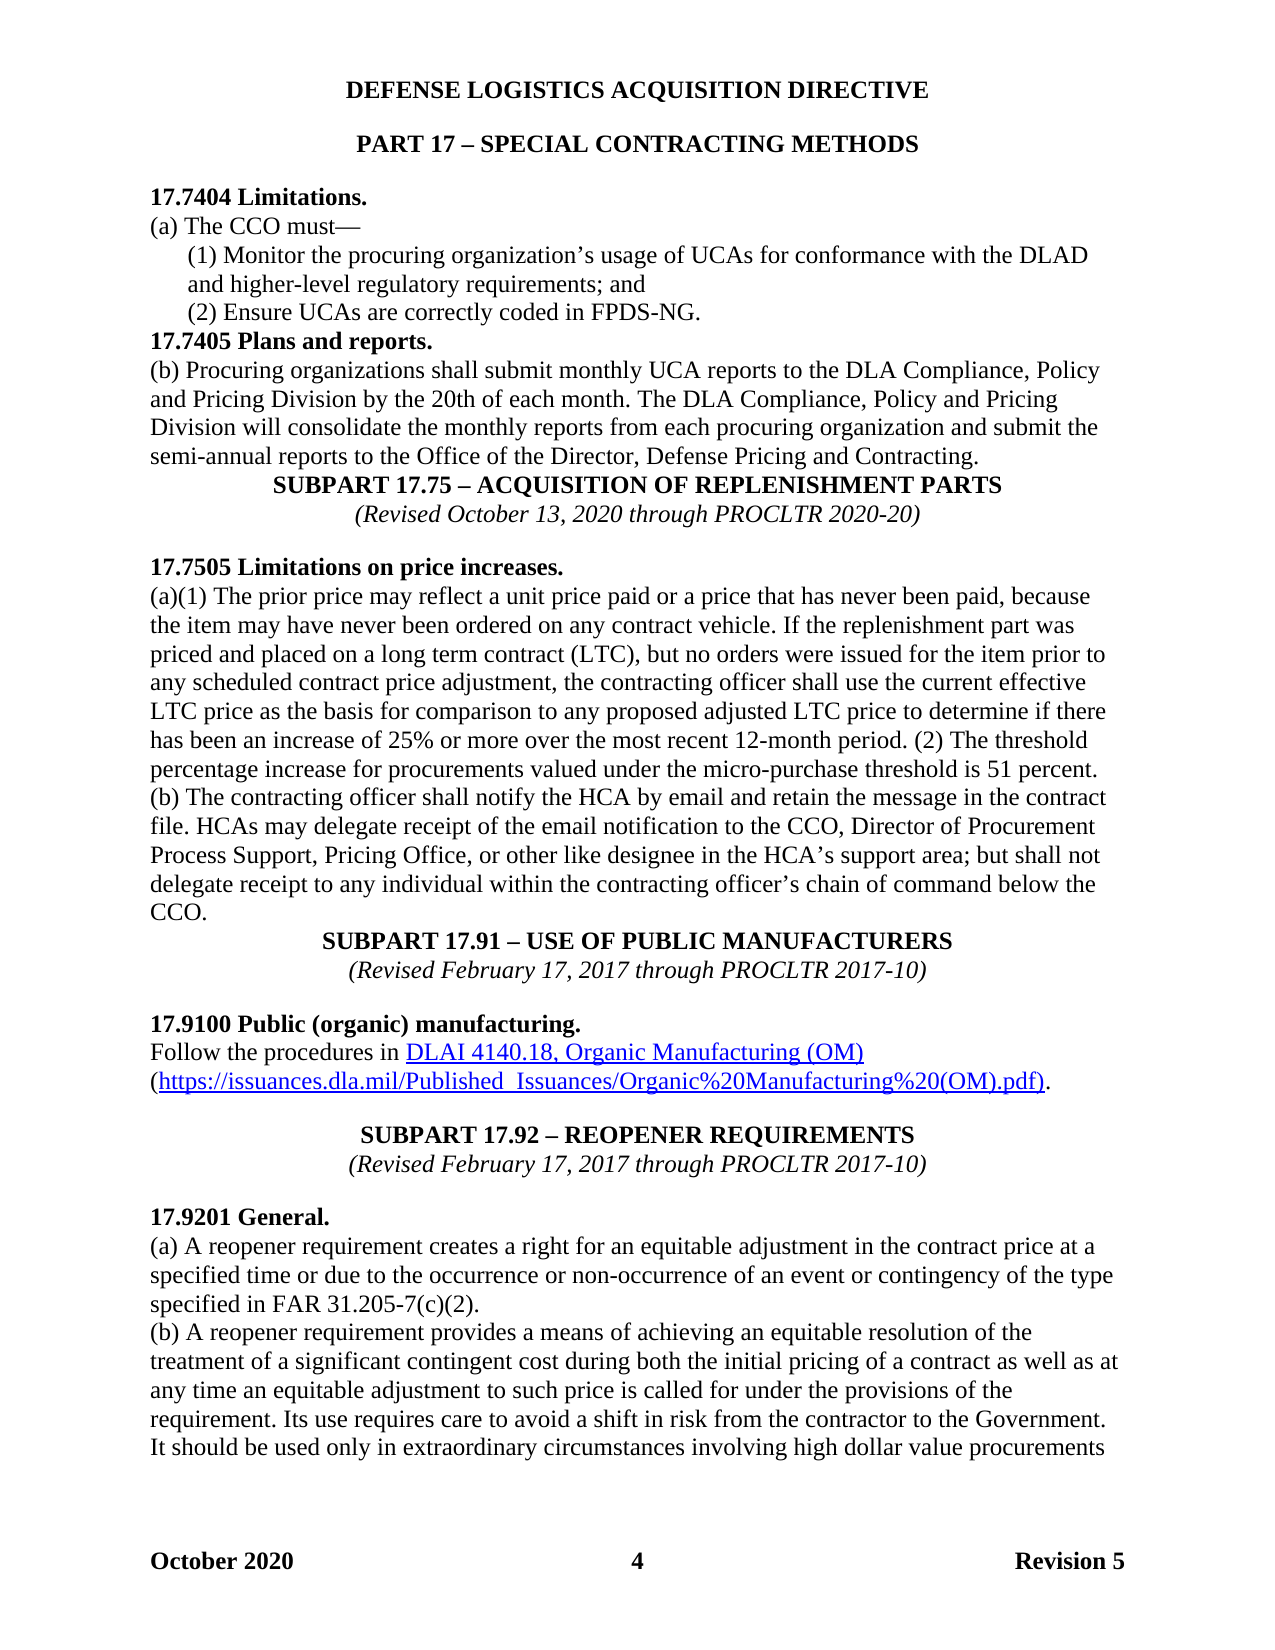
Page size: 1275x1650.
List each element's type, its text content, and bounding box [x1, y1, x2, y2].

subtitle 17.7405 Plans and reports. [150, 326, 1125, 355]
list (2) Ensure UCAs are correctly coded in FPDS-NG. [187, 297, 1125, 326]
list (1) Monitor the procuring organization’s usage of UCAs for conformance with the DLAD and higher-level regulatory requirements; and [187, 240, 1125, 297]
list (a) The CCO must— [150, 211, 1125, 240]
subtitle SUBPART 17.75 – ACQUISITION OF REPLENISHMENT PARTS [150, 470, 1125, 499]
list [150, 1317, 1125, 1461]
text (Revised February 17, 2017 through PROCLTR 2017-10) [150, 1149, 1125, 1177]
subtitle 17.9201 General. [150, 1202, 1125, 1231]
list (b) Procuring organizations shall submit monthly UCA reports to the DLA Compliance, Policy and Pricing Division by the 20th of each month. The DLA Compliance, Policy and Pricing Division will consolidate the monthly reports from each procuring organization and submit the semi-annual reports to the Office of the Director, Defense Pricing and Contracting. [150, 355, 1125, 470]
subtitle SUBPART 17.92 – REOPENER REQUIREMENTS [150, 1120, 1125, 1149]
text Follow the procedures in DLAI 4140.18, Organic Manufacturing (OM) (https://issuances.dla.mil/Published_Issuances/Organic%20Manufacturing%20(OM).pdf). [150, 1037, 1125, 1095]
subtitle SUBPART 17.91 – USE OF PUBLIC MANUFACTURERS [150, 926, 1125, 955]
text (Revised October 13, 2020 through PROCLTR 2020-20) [150, 499, 1125, 527]
subtitle 17.7404 Limitations. [150, 182, 1125, 211]
subtitle 17.7505 Limitations on price increases. [150, 552, 1125, 581]
list (a) A reopener requirement creates a right for an equitable adjustment in the contract price at a specified time or due to the occurrence or non-occurrence of an event or contingency of the type specified in FAR 31.205-7(c)(2). [150, 1231, 1125, 1317]
list (a)(1) The prior price may reflect a unit price paid or a price that has never been paid, because the item may have never been ordered on any contract vehicle. If the replenishment part was priced and placed on a long term contract (LTC), but no orders were issued for the item prior to any scheduled contract price adjustment, the contracting officer shall use the current effective LTC price as the basis for comparison to any proposed adjusted LTC price to determine if there has been an increase of 25% or more over the most recent 12-month period. (2) The threshold percentage increase for procurements valued under the micro-purchase threshold is 51 percent. [150, 581, 1125, 782]
list (b) The contracting officer shall notify the HCA by email and retain the message in the contract file. HCAs may delegate receipt of the email notification to the CCO, Director of Procurement Process Support, Pricing Office, or other like designee in the HCA’s support area; but shall not delegate receipt to any individual within the contracting officer’s chain of command below the CCO. [150, 782, 1125, 926]
text (Revised February 17, 2017 through PROCLTR 2017-10) [150, 955, 1125, 984]
subtitle 17.9100 Public (organic) manufacturing. [150, 1009, 1125, 1037]
